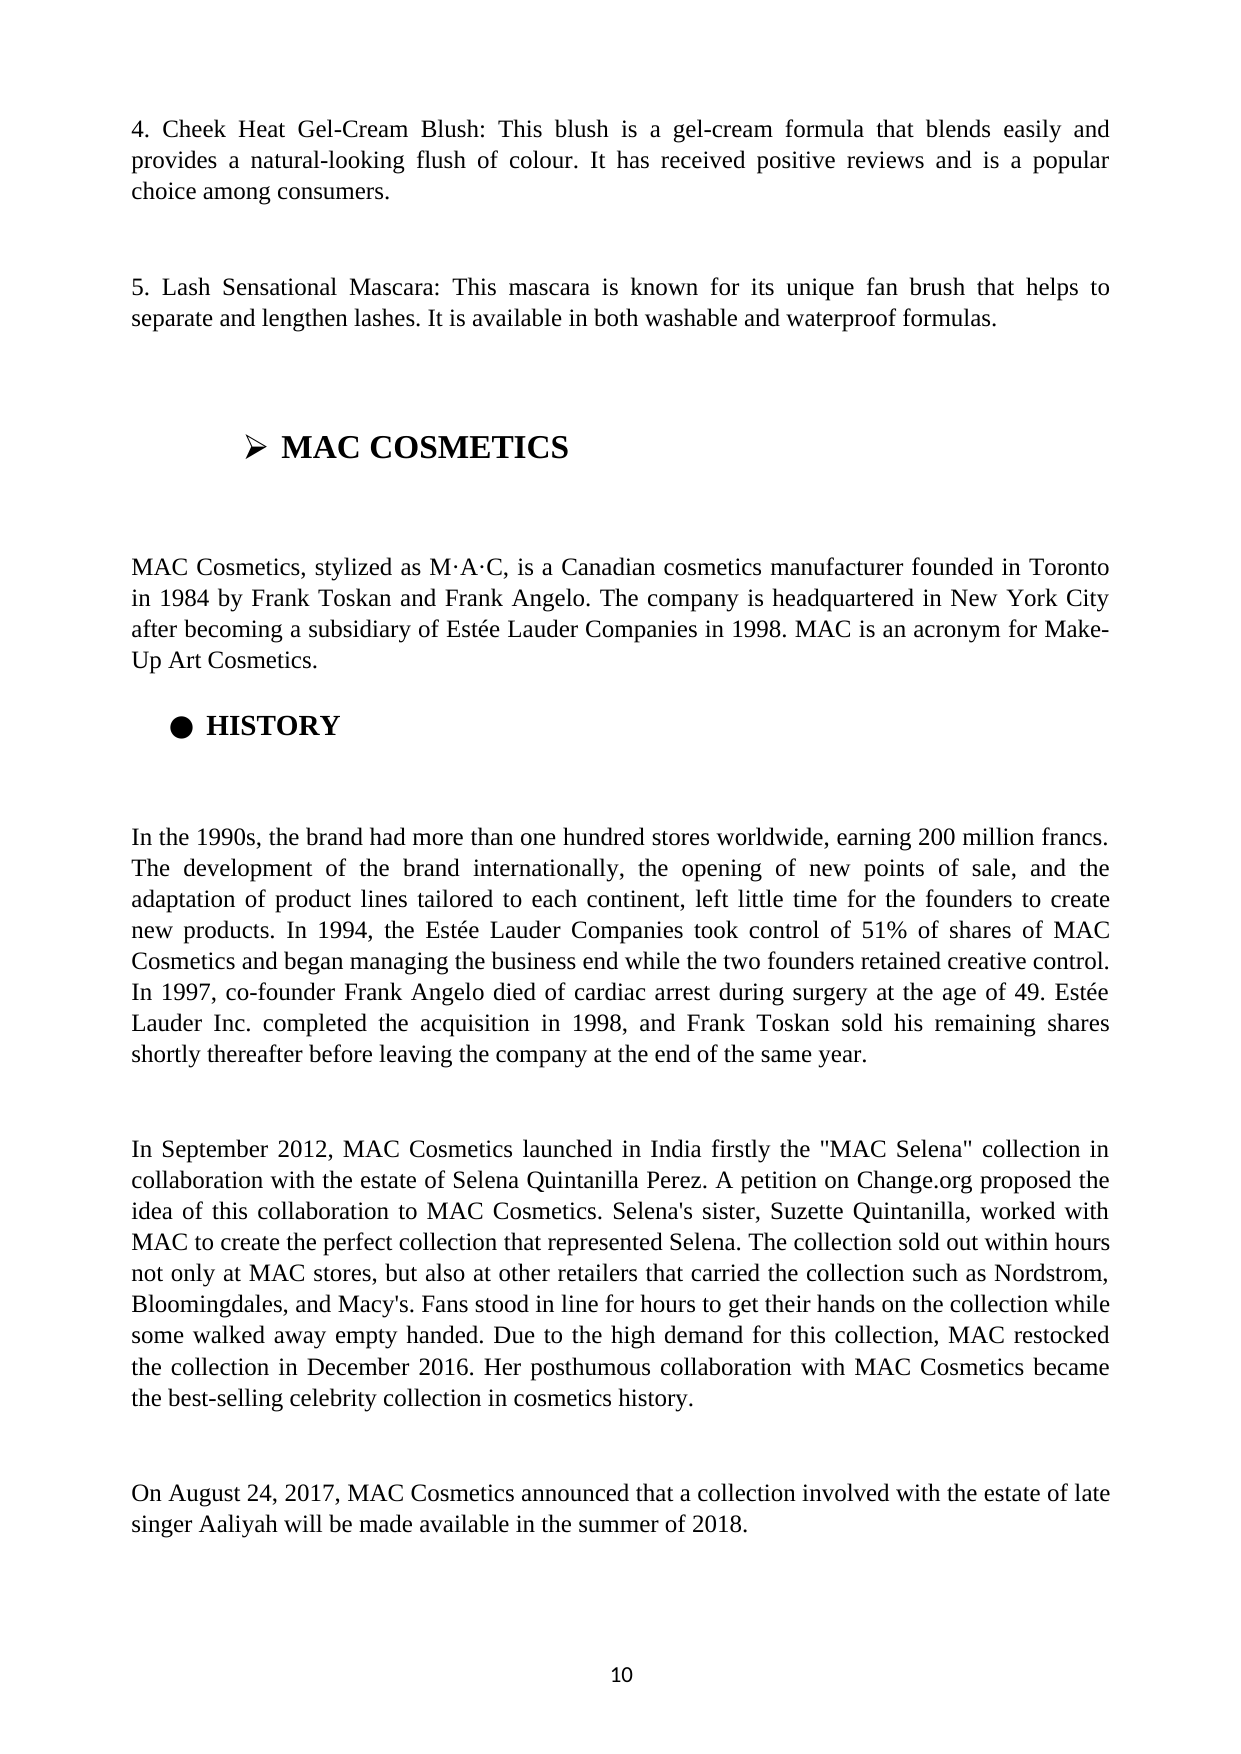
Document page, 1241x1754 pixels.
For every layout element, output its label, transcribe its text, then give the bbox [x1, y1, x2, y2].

text MAC Cosmetics, stylized as M·A·C, is a Canadian cosmetics manufacturer founded in Toronto in 1984 by Frank Toskan and Frank Angelo. The company is headquartered in New York City after becoming a subsidiary of Estée Lauder Companies in 1998. MAC is an acronym for Make-Up Art Cosmetics. [131, 552, 1111, 674]
text 5. Lash Sensational Mascara: This mascara is known for its unique fan brush that helps to separate and lengthen lashes. It is available in both washable and waterproof formulas. [131, 272, 1111, 332]
text 4. Cheek Heat Gel-Cream Blush: This blush is a gel-cream formula that blends easily and provides a natural-looking flush of colour. It has received positive reviews and is a popular choice among consumers. [131, 114, 1111, 205]
text In the 1990s, the brand had more than one hundred stores worldwide, earning 200 million francs. The development of the brand internationally, the opening of new points of sale, and the adaptation of product lines tailored to each continent, left little time for the founders to create new products. In 1994, the Estée Lauder Companies took control of 51% of shares of MAC Cosmetics and began managing the business end while the two founders retained creative control. In 1997, co-founder Frank Angelo died of cardiac arrest during surgery at the age of 49. Estée Lauder Inc. completed the acquisition in 1998, and Frank Toskan sold his remaining shares shortly thereafter before leaving the company at the end of the same year. [131, 822, 1111, 1068]
text In September 2012, MAC Cosmetics launched in India firstly the "MAC Selena" collection in collaboration with the estate of Selena Quintanilla Perez. A petition on Change.org proposed the idea of this collaboration to MAC Cosmetics. Selena's sister, Suzette Quintanilla, worked with MAC to create the perfect collection that represented Selena. The collection sold out within hours not only at MAC stores, but also at other retailers that carried the collection such as Nordstrom, Bloomingdales, and Macy's. Fans stood in line for hours to get their hands on the collection while some walked away empty handed. Due to the high demand for this collection, MAC restocked the collection in December 2016. Her posthumous collaboration with MAC Cosmetics became the best-selling celebrity collection in cosmetics history. [131, 1134, 1111, 1411]
text On August 24, 2017, MAC Cosmetics announced that a collection involved with the estate of late singer Aaliyah will be made available in the summer of 2018. [131, 1478, 1111, 1538]
list MAC COSMETICS [244, 409, 1111, 477]
list HISTORY [169, 693, 1111, 752]
